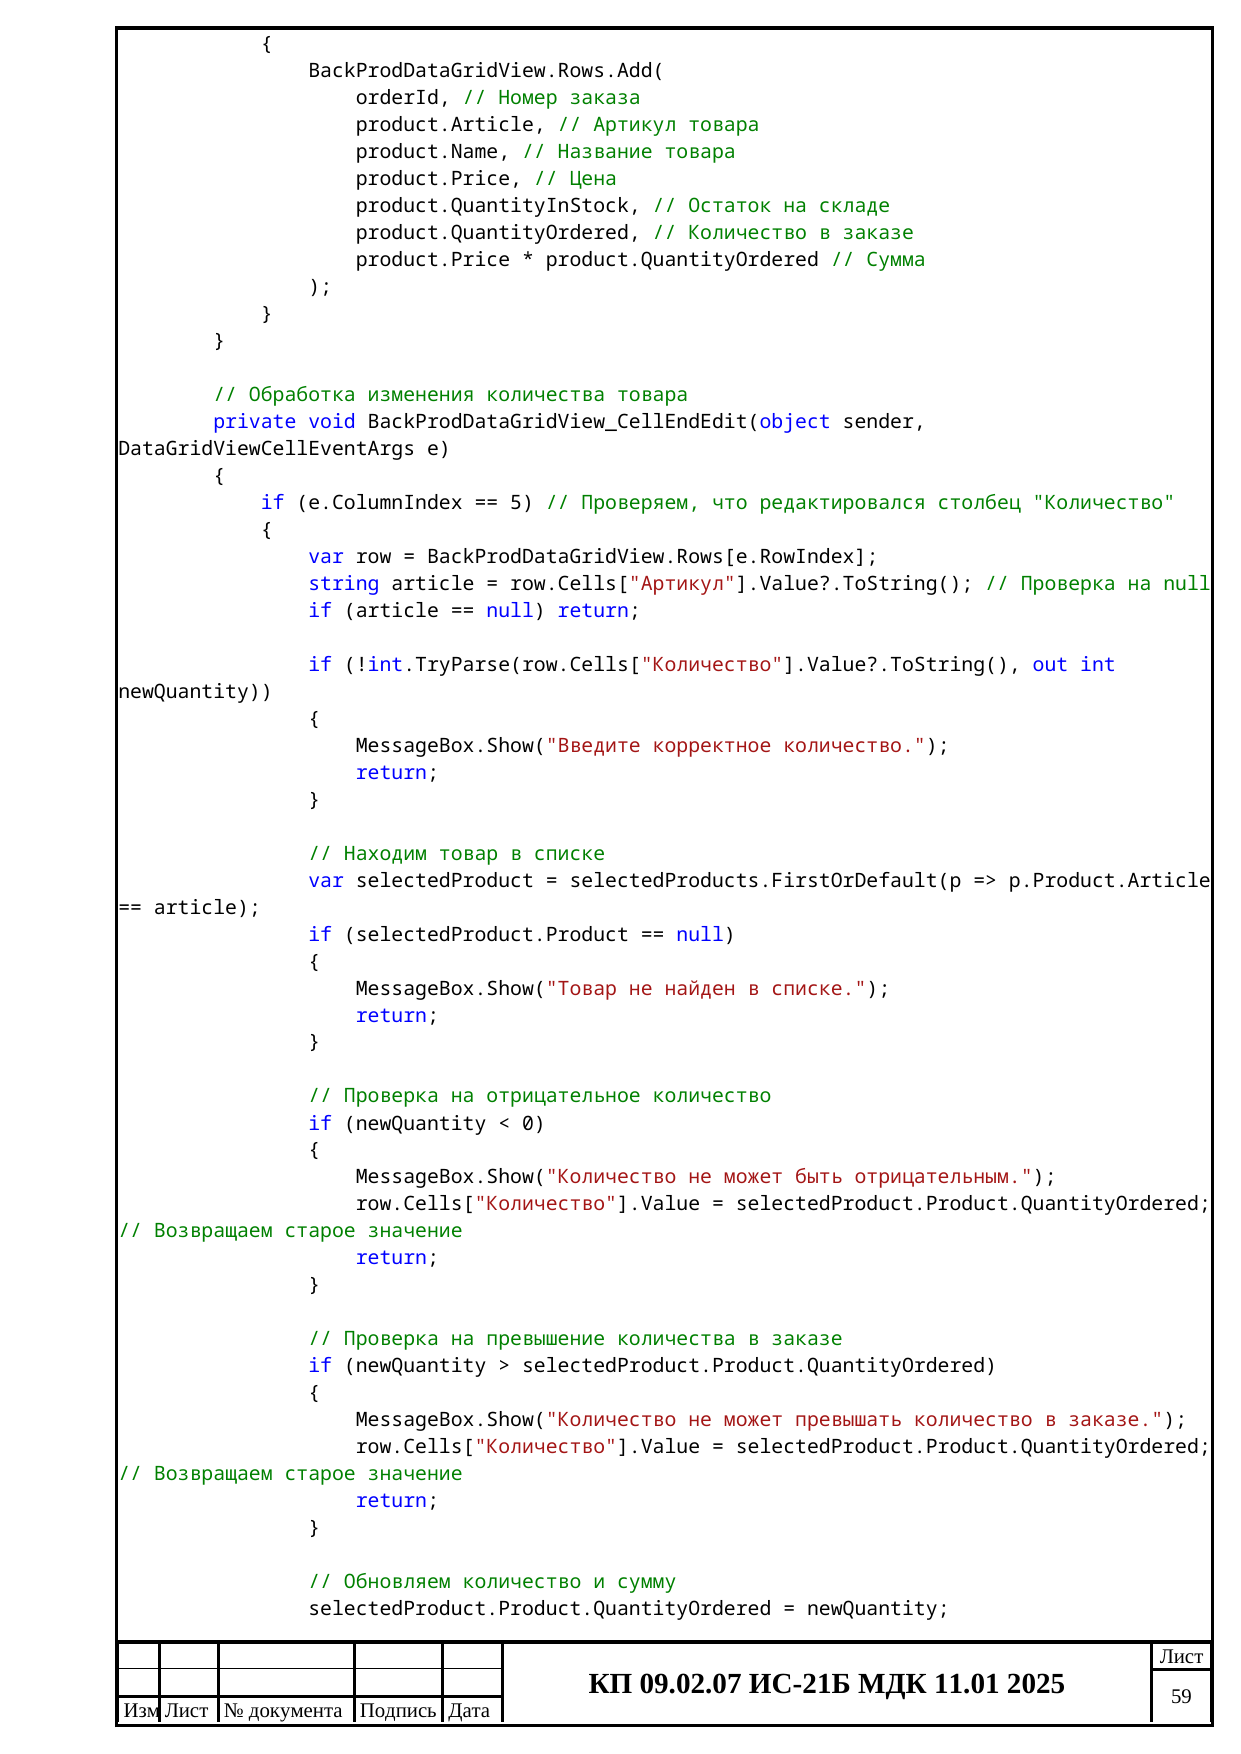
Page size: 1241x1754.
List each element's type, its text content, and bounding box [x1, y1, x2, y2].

text } [118, 1028, 1211, 1055]
text var row = BackProdDataGridView.Rows[e.RowIndex]; [118, 542, 1211, 569]
text // Находим товар в списке [118, 839, 1211, 866]
text { [118, 515, 1211, 542]
text var selectedProduct = selectedProducts.FirstOrDefault(p => p.Product.Article == article); [118, 866, 1211, 920]
text if (!int.TryParse(row.Cells["Количество"].Value?.ToString(), out int newQuantity)) [118, 650, 1211, 704]
text row.Cells["Количество"].Value = selectedProduct.Product.QuantityOrdered; // Возвращаем старое значение [118, 1190, 1211, 1244]
text } [118, 299, 1211, 326]
text // Обработка изменения количества товара [118, 380, 1211, 407]
text } [118, 1271, 1211, 1298]
text if (selectedProduct.Product == null) [118, 920, 1211, 947]
text { [118, 947, 1211, 974]
text { [118, 461, 1211, 488]
text return; [118, 1001, 1211, 1028]
text } [118, 785, 1211, 812]
text } [118, 1513, 1211, 1540]
text orderId, // Номер заказа [118, 83, 1211, 111]
text ); [118, 272, 1211, 299]
text // Проверка на превышение количества в заказе [118, 1324, 1211, 1352]
text // Обновляем количество и сумму [118, 1567, 1211, 1594]
text string article = row.Cells["Артикул"].Value?.ToString(); // Проверка на null [118, 569, 1211, 596]
text product.Article, // Артикул товара [118, 111, 1211, 137]
text if (article == null) return; [118, 596, 1211, 623]
text product.Price * product.QuantityOrdered // Сумма [118, 245, 1211, 272]
text MessageBox.Show("Количество не может быть отрицательным."); [118, 1163, 1211, 1190]
text return; [118, 758, 1211, 785]
text if (newQuantity > selectedProduct.Product.QuantityOrdered) [118, 1352, 1211, 1378]
text if (newQuantity < 0) [118, 1109, 1211, 1136]
text { [118, 1378, 1211, 1406]
text // Проверка на отрицательное количество [118, 1082, 1211, 1109]
text product.Price, // Цена [118, 164, 1211, 191]
text MessageBox.Show("Товар не найден в списке."); [118, 974, 1211, 1001]
text product.QuantityOrdered, // Количество в заказе [118, 218, 1211, 245]
text private void BackProdDataGridView_CellEndEdit(object sender, DataGridViewCellEventArgs e) [118, 407, 1211, 461]
text { [118, 1136, 1211, 1163]
text return; [118, 1244, 1211, 1271]
text MessageBox.Show("Введите корректное количество."); [118, 731, 1211, 758]
text product.QuantityInStock, // Остаток на складе [118, 191, 1211, 218]
text selectedProduct.Product.QuantityOrdered = newQuantity; [118, 1594, 1211, 1621]
text BackProdDataGridView.Rows.Add( [118, 57, 1211, 83]
text return; [118, 1486, 1211, 1513]
text { [118, 30, 1211, 57]
text if (e.ColumnIndex == 5) // Проверяем, что редактировался столбец "Количество" [118, 488, 1211, 515]
text product.Name, // Название товара [118, 137, 1211, 164]
text row.Cells["Количество"].Value = selectedProduct.Product.QuantityOrdered; // Возвращаем старое значение [118, 1432, 1211, 1486]
text { [118, 704, 1211, 731]
text } [118, 326, 1211, 353]
text MessageBox.Show("Количество не может превышать количество в заказе."); [118, 1406, 1211, 1432]
